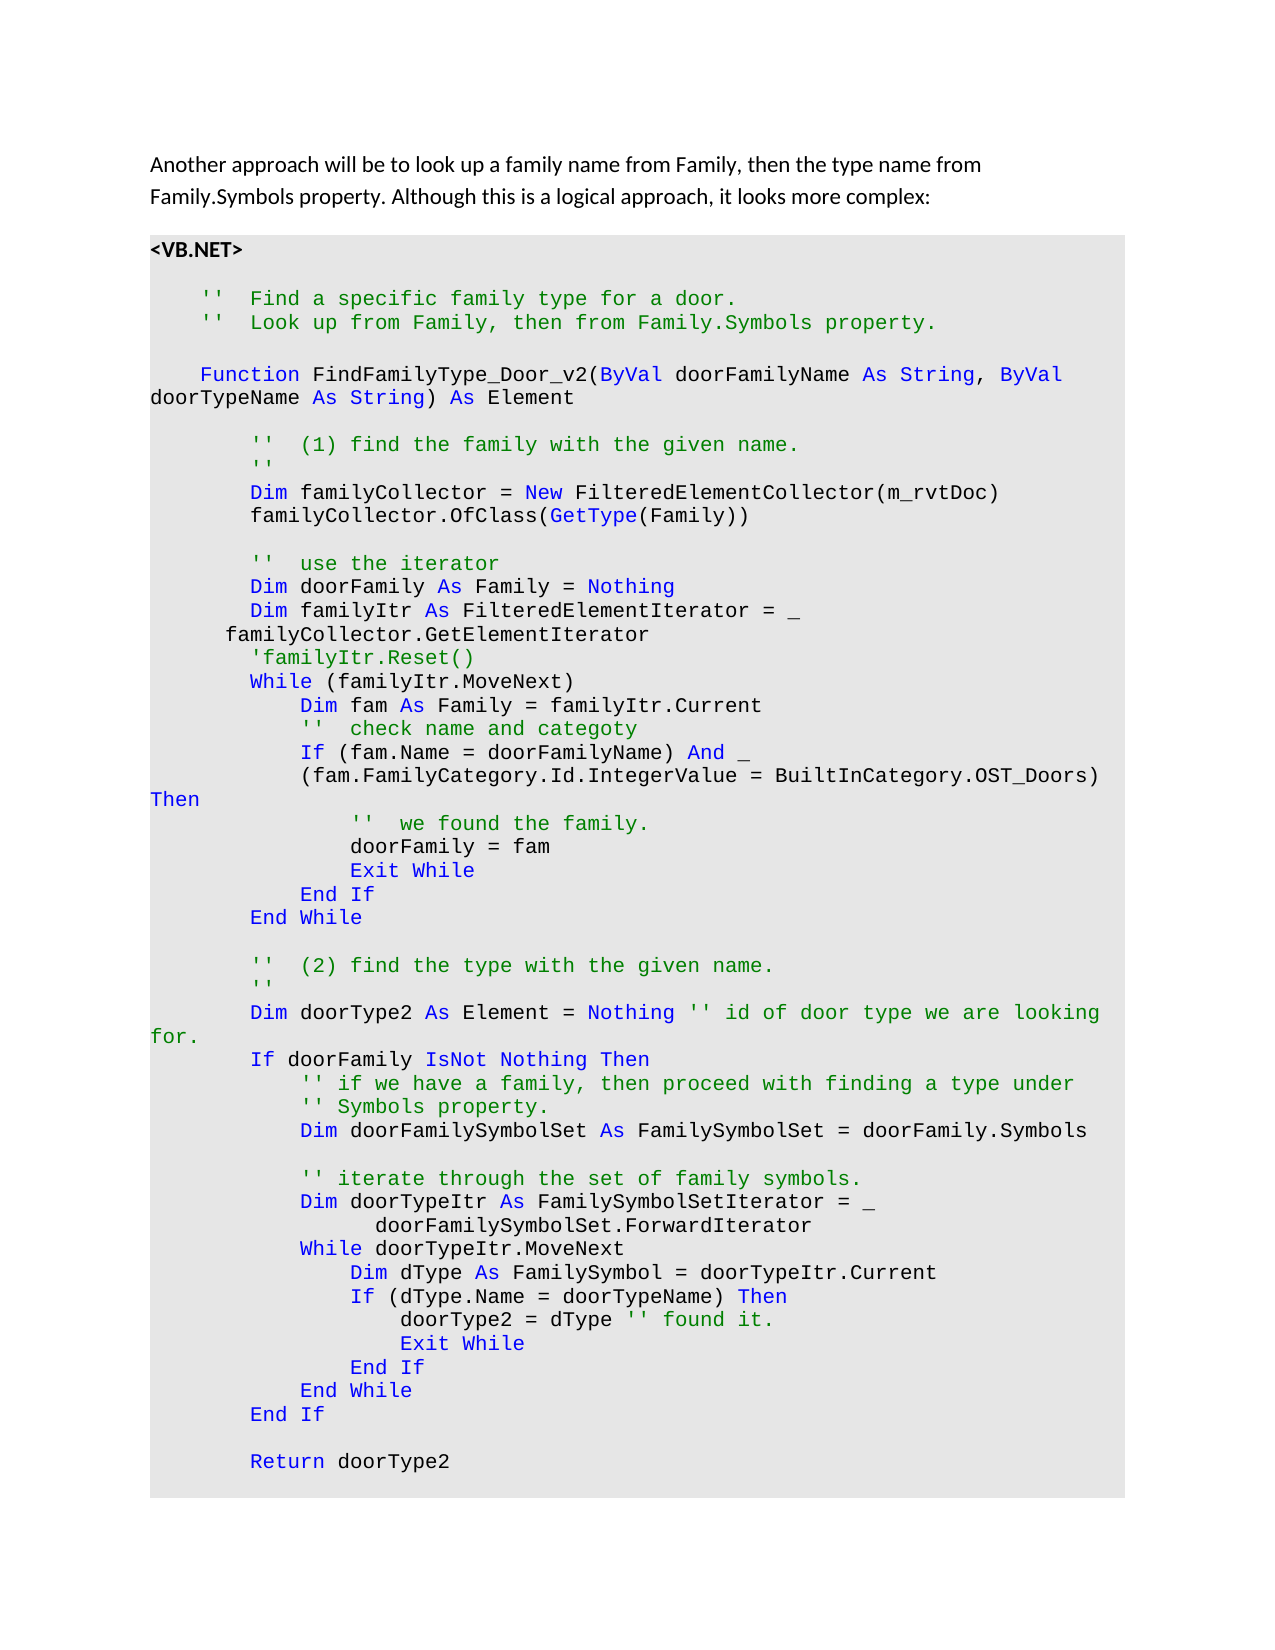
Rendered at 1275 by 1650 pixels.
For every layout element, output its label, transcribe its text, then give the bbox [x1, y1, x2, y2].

text doorFamily = fam [150, 836, 1125, 860]
text <VB.NET> [150, 235, 1125, 263]
text Dim familyItr As FilteredElementIterator = _ familyCollector.GetElementIterator [150, 600, 1125, 647]
text While doorTypeItr.MoveNext [150, 1238, 1125, 1262]
text Another approach will be to look up a family name from Family, then the type name from Family.Symbols property. Although this is a logical approach, it looks more complex: [150, 150, 1125, 210]
text Dim doorType2 As Element = Nothing '' id of door type we are looking for. [150, 1002, 1125, 1049]
text '' [150, 978, 1125, 1002]
text Exit While [150, 860, 1125, 884]
text '' (1) find the family with the given name. [150, 434, 1125, 458]
text '' [150, 458, 1125, 482]
text familyCollector.OfClass(GetType(Family)) [150, 505, 1125, 529]
text End If [150, 884, 1125, 907]
text '' Symbols property. [150, 1097, 1125, 1120]
text Dim doorTypeItr As FamilySymbolSetIterator = _ doorFamilySymbolSet.ForwardIterator [150, 1191, 1125, 1238]
text If (fam.Name = doorFamilyName) And _ [150, 742, 1125, 766]
text '' use the iterator [150, 553, 1125, 576]
text Return doorType2 [150, 1451, 1125, 1475]
text Dim fam As Family = familyItr.Current [150, 694, 1125, 718]
text Dim doorFamilySymbolSet As FamilySymbolSet = doorFamily.Symbols [150, 1120, 1125, 1144]
text '' if we have a family, then proceed with finding a type under [150, 1073, 1125, 1097]
text If (dType.Name = doorTypeName) Then [150, 1286, 1125, 1309]
text End If [150, 1404, 1125, 1428]
text (fam.FamilyCategory.Id.IntegerValue = BuiltInCategory.OST_Doors) Then [150, 766, 1125, 813]
text Function FindFamilyType_Door_v2(ByVal doorFamilyName As String, ByVal doorTypeName As String) As Element [150, 363, 1125, 411]
text '' we found the family. [150, 813, 1125, 836]
text Exit While [150, 1333, 1125, 1357]
text '' iterate through the set of family symbols. [150, 1167, 1125, 1191]
text End While [150, 907, 1125, 931]
text Dim familyCollector = New FilteredElementCollector(m_rvtDoc) [150, 482, 1125, 505]
text End While [150, 1380, 1125, 1404]
text doorType2 = dType '' found it. [150, 1309, 1125, 1333]
text If doorFamily IsNot Nothing Then [150, 1049, 1125, 1073]
text '' check name and categoty [150, 718, 1125, 742]
text End If [150, 1357, 1125, 1380]
text '' (2) find the type with the given name. [150, 955, 1125, 978]
text Dim doorFamily As Family = Nothing [150, 576, 1125, 600]
text While (familyItr.MoveNext) [150, 671, 1125, 694]
text '' Look up from Family, then from Family.Symbols property. [150, 312, 1125, 363]
text Dim dType As FamilySymbol = doorTypeItr.Current [150, 1262, 1125, 1286]
text 'familyItr.Reset() [150, 647, 1125, 671]
text '' Find a specific family type for a door. [150, 288, 1125, 312]
